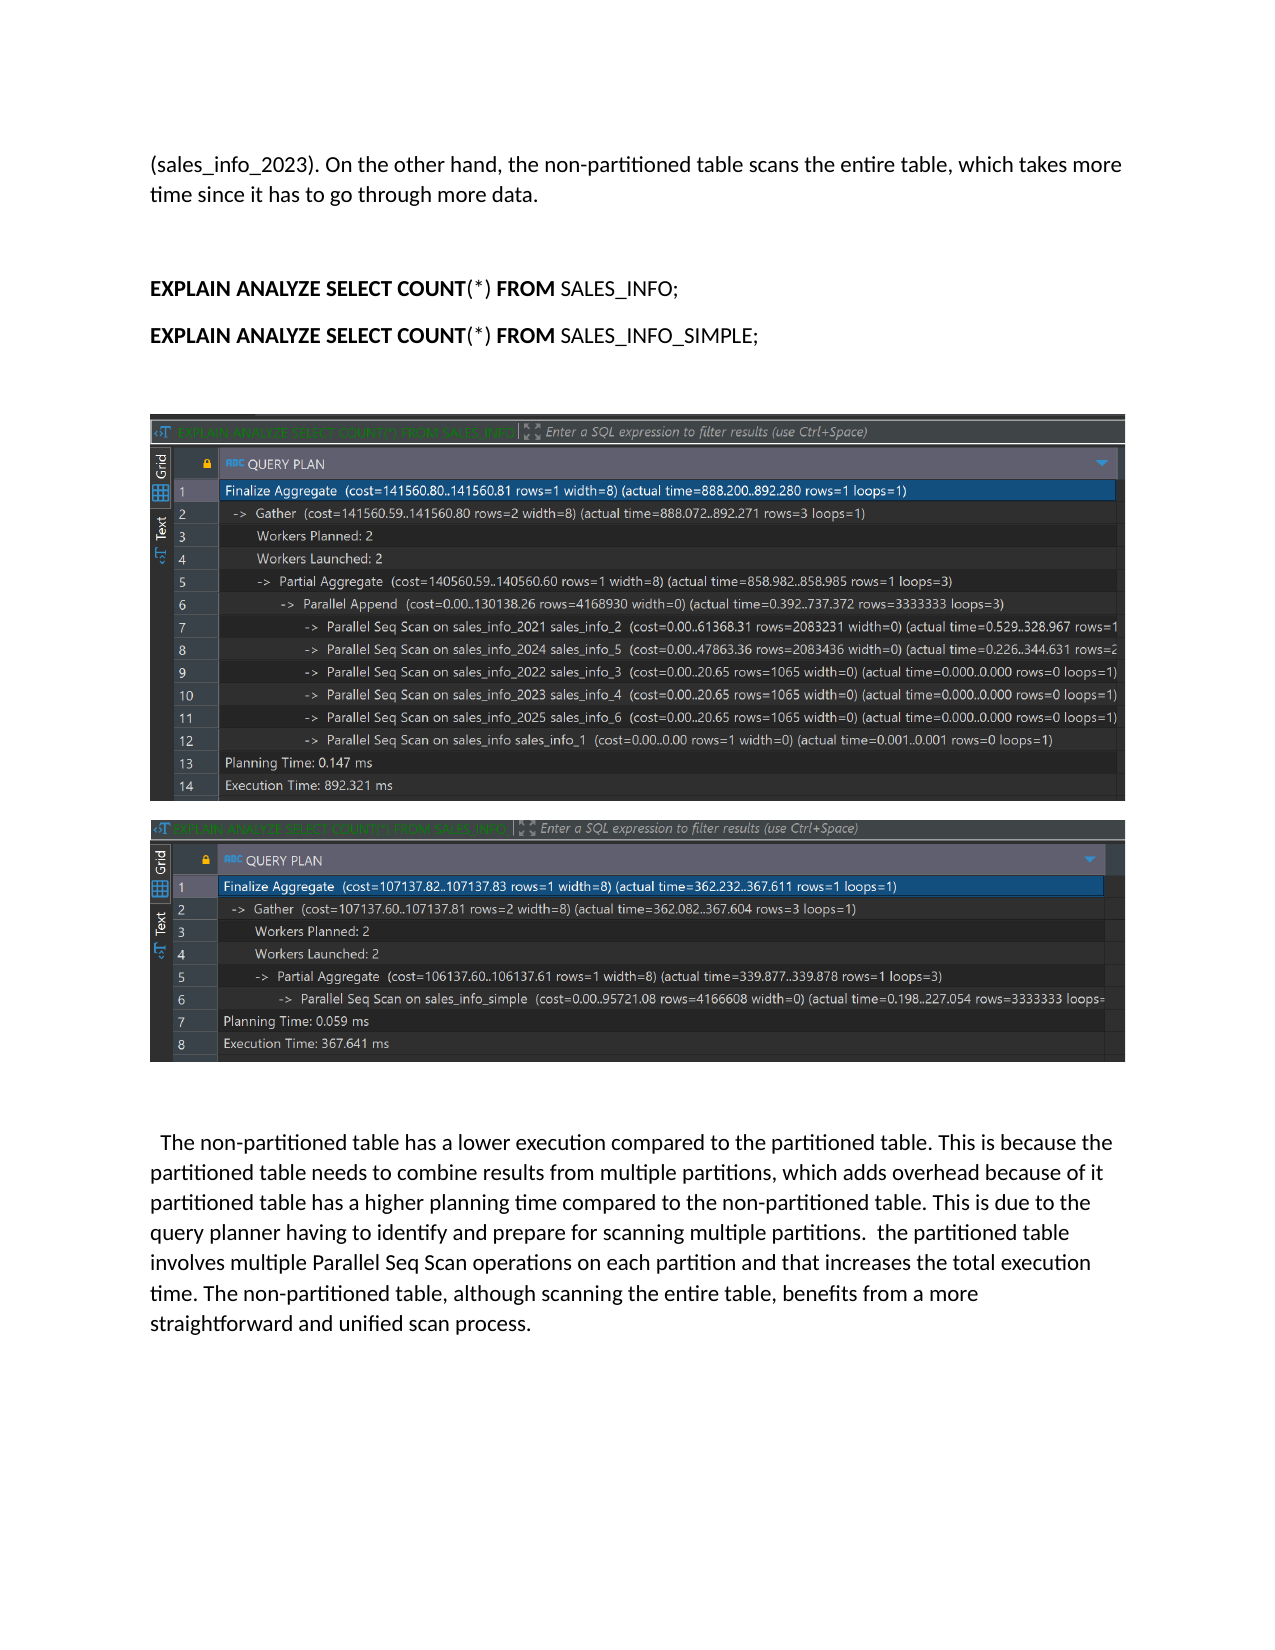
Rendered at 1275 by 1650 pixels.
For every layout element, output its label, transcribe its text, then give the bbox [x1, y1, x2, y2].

picture [150, 414, 1125, 801]
text EXPLAIN ANALYZE SELECT COUNT(*) FROM SALES_INFO; [150, 274, 1125, 302]
picture [150, 820, 1125, 1062]
text EXPLAIN ANALYZE SELECT COUNT(*) FROM SALES_INFO_SIMPLE; [150, 321, 1125, 349]
text The non-partitioned table has a lower execution compared to the partitioned table. This is because the partitioned table needs to combine results from multiple partitions, which adds overhead because of it partitioned table has a higher planning time compared to the non-partitioned table. This is due to the query planner having to identify and prepare for scanning multiple partitions. the partitioned table involves multiple Parallel Seq Scan operations on each partition and that increases the total execution time. The non-partitioned table, although scanning the entire table, benefits from a more straightforward and unified scan process. [150, 1128, 1125, 1337]
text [150, 150, 1125, 208]
